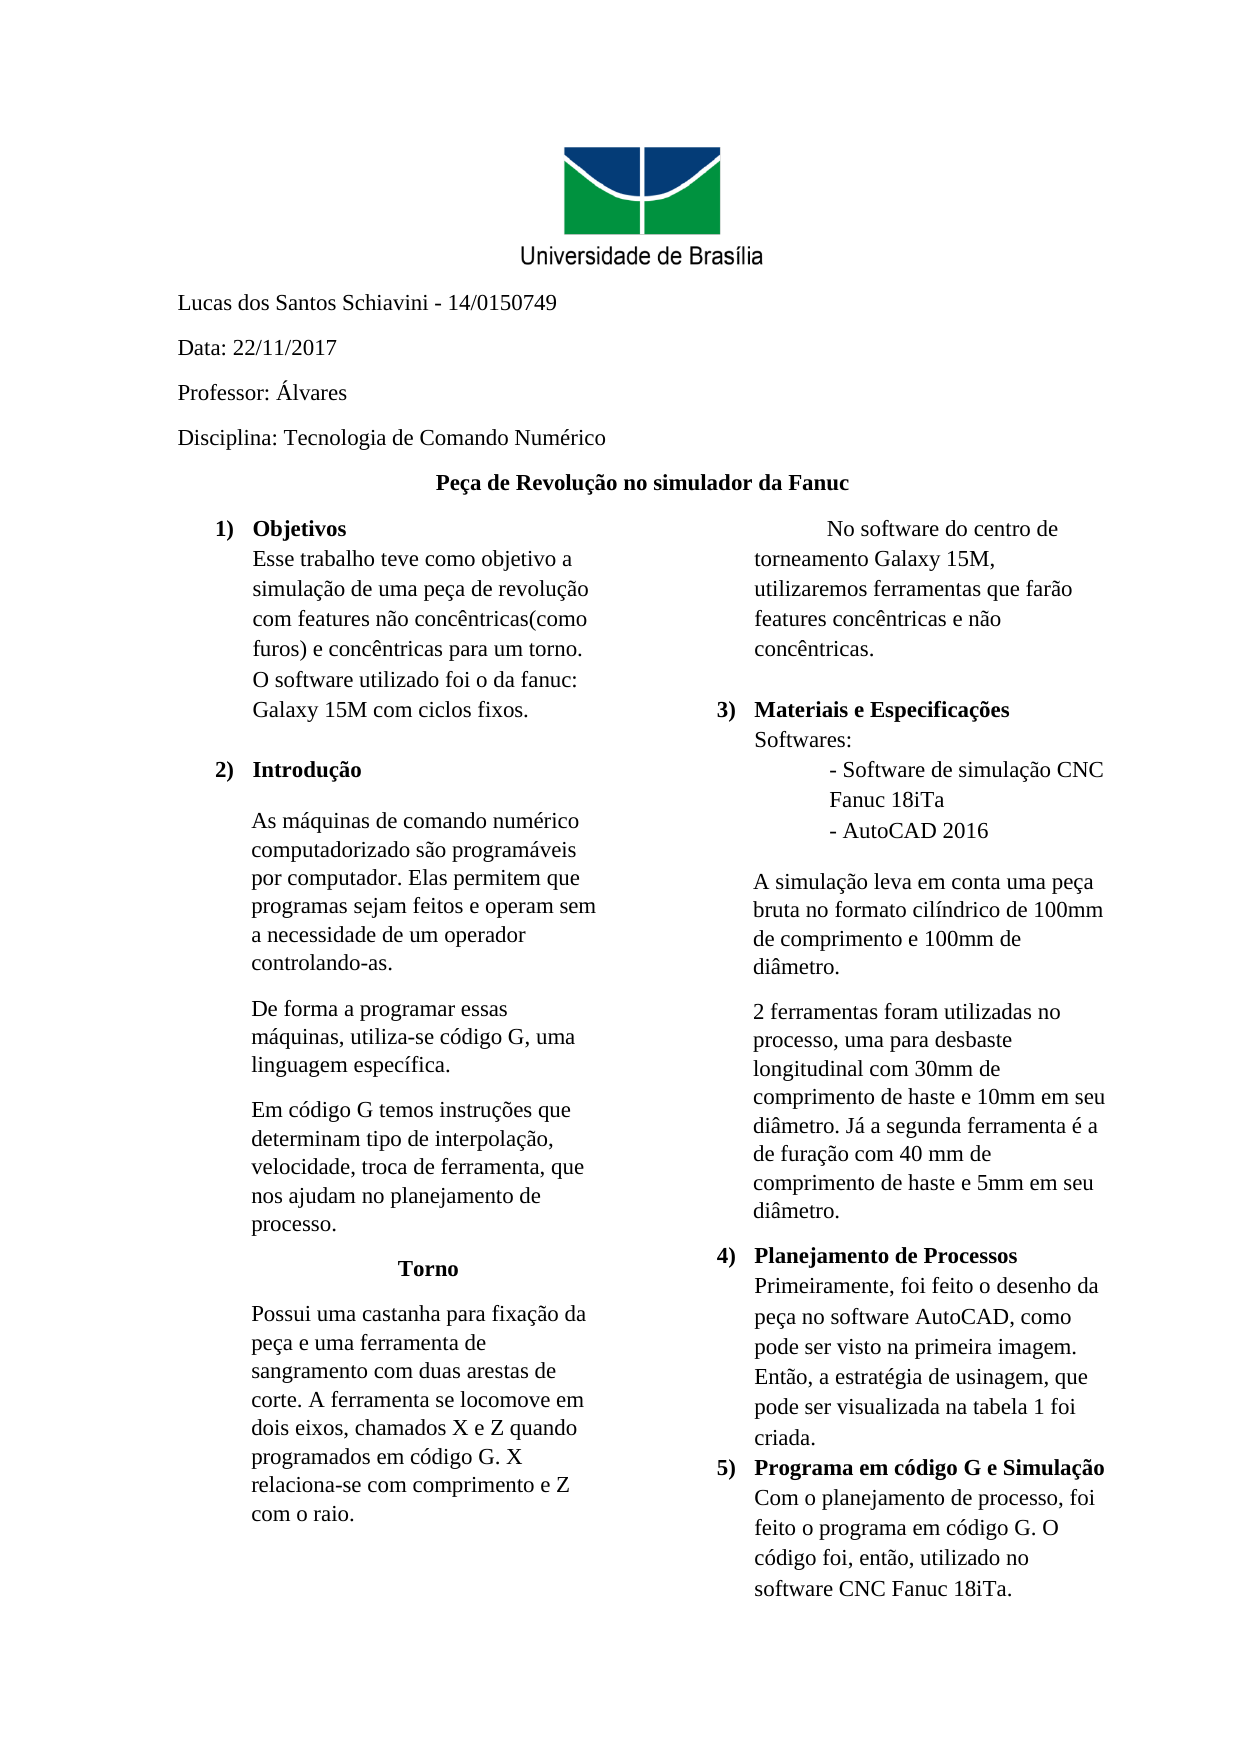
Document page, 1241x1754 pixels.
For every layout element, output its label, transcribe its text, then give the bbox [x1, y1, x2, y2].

list Esse trabalho teve como objetivo a simulação de uma peça de revolução com features não concêntricas(como furos) e concêntricas para um torno. O software utilizado foi o da fanuc: Galaxy 15M com ciclos fixos. [252, 545, 605, 722]
list Objetivos [215, 514, 605, 541]
list Materiais e Especificações [717, 696, 1107, 722]
text De forma a programar essas máquinas, utiliza-se código G, uma linguagem específica. [251, 994, 605, 1078]
text Lucas dos Santos Schiavini - 14/0150749 [177, 289, 1107, 315]
text As máquinas de comando numérico computadorizado são programáveis por computador. Elas permitem que programas sejam feitos e operam sem a necessidade de um operador controlando-as. [251, 807, 605, 976]
picture [515, 147, 769, 271]
list - AutoCAD 2016 [829, 817, 1107, 843]
list Planejamento de Processos [717, 1242, 1107, 1269]
list Programa em código G e Simulação [717, 1454, 1107, 1480]
text Em código G temos instruções que determinam tipo de interpolação, velocidade, troca de ferramenta, que nos ajudam no planejamento de processo. [251, 1097, 605, 1237]
list Primeiramente, foi feito o desenho da peça no software AutoCAD, como pode ser visto na primeira imagem. [754, 1272, 1107, 1359]
list - Software de simulação CNC Fanuc 18iTa [829, 756, 1107, 813]
list Então, a estratégia de usinagem, que pode ser visualizada na tabela 1 foi criada. [754, 1363, 1107, 1450]
text Torno [251, 1255, 605, 1282]
text Professor: Álvares [177, 379, 1107, 406]
text A simulação leva em conta uma peça bruta no formato cilíndrico de 100mm de comprimento e 100mm de diâmetro. [753, 868, 1107, 979]
text Data: 22/11/2017 [177, 334, 1107, 361]
list Introdução [215, 756, 605, 783]
list No software do centro de torneamento Galaxy 15M, utilizaremos ferramentas que farão features concêntricas e não concêntricas. [754, 514, 1107, 662]
text 2 ferramentas foram utilizadas no processo, uma para desbaste longitudinal com 30mm de comprimento de haste e 10mm em seu diâmetro. Já a segunda ferramenta é a de furação com 40 mm de comprimento de haste e 5mm em seu diâmetro. [753, 998, 1107, 1223]
list Softwares: [754, 726, 1107, 752]
text Disciplina: Tecnologia de Comando Numérico [177, 424, 1107, 451]
text Peça de Revolução no simulador da Fanuc [177, 469, 1107, 496]
text Possui uma castanha para fixação da peça e uma ferramenta de sangramento com duas arestas de corte. A ferramenta se locomove em dois eixos, chamados X e Z quando programados em código G. X relaciona-se com comprimento e Z com o raio. [251, 1301, 605, 1526]
list Com o planejamento de processo, foi feito o programa em código G. O código foi, então, utilizado no software CNC Fanuc 18iTa. [754, 1484, 1107, 1601]
